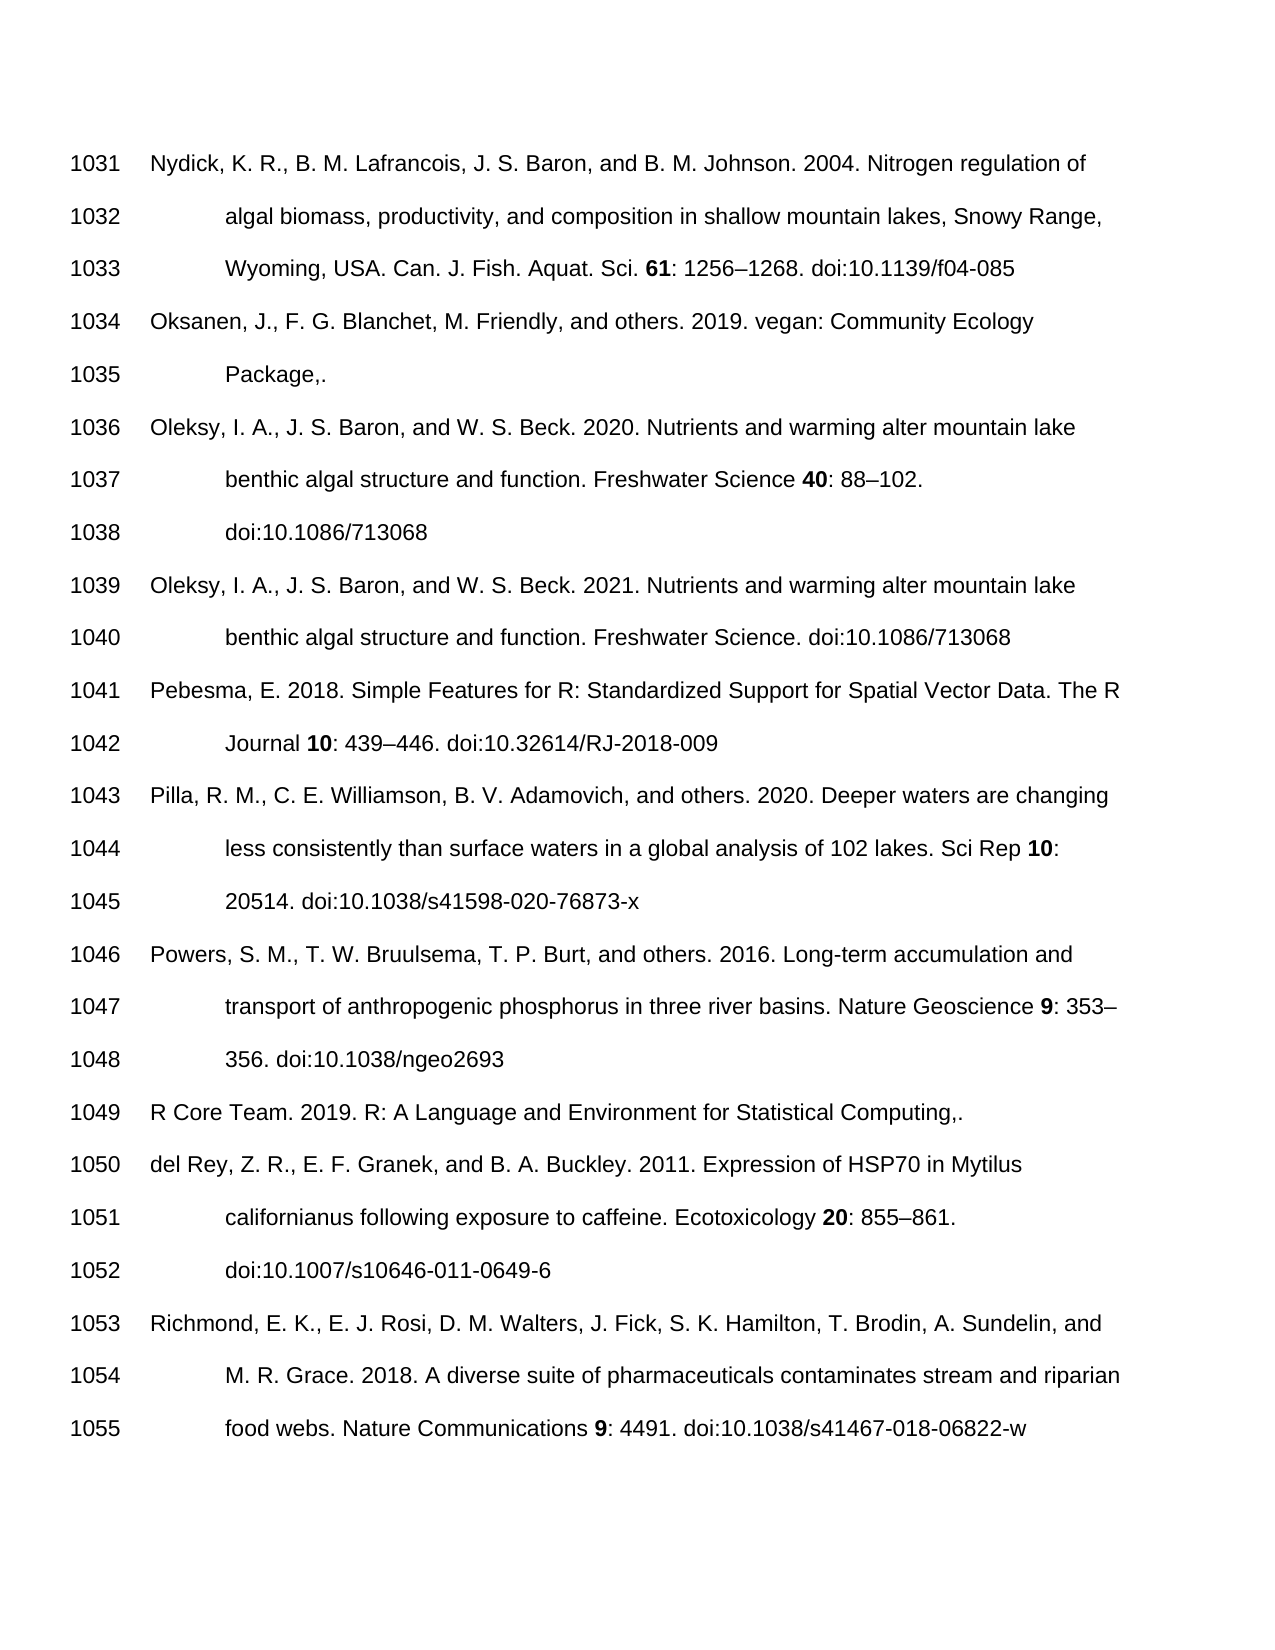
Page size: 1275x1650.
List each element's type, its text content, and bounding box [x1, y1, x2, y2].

text Powers, S. M., T. W. Bruulsema, T. P. Burt, and others. 2016. Long-term accumulation and transport of anthropogenic phosphorus in three river basins. Nature Geoscience 9: 353–356. doi:10.1038/ngeo2693 [150, 941, 1125, 1072]
text Oksanen, J., F. G. Blanchet, M. Friendly, and others. 2019. vegan: Community Ecology Package,. [150, 308, 1125, 387]
text Pebesma, E. 2018. Simple Features for R: Standardized Support for Spatial Vector Data. The R Journal 10: 439–446. doi:10.32614/RJ-2018-009 [150, 677, 1125, 756]
text Oleksy, I. A., J. S. Baron, and W. S. Beck. 2021. Nutrients and warming alter mountain lake benthic algal structure and function. Freshwater Science. doi:10.1086/713068 [150, 572, 1125, 651]
text del Rey, Z. R., E. F. Granek, and B. A. Buckley. 2011. Expression of HSP70 in Mytilus californianus following exposure to caffeine. Ecotoxicology 20: 855–861. doi:10.1007/s10646-011-0649-6 [150, 1151, 1125, 1283]
text Pilla, R. M., C. E. Williamson, B. V. Adamovich, and others. 2020. Deeper waters are changing less consistently than surface waters in a global analysis of 102 lakes. Sci Rep 10: 20514. doi:10.1038/s41598-020-76873-x [150, 782, 1125, 914]
text Richmond, E. K., E. J. Rosi, D. M. Walters, J. Fick, S. K. Hamilton, T. Brodin, A. Sundelin, and M. R. Grace. 2018. A diverse suite of pharmaceuticals contaminates stream and riparian food webs. Nature Communications 9: 4491. doi:10.1038/s41467-018-06822-w [150, 1309, 1125, 1441]
text R Core Team. 2019. R: A Language and Environment for Statistical Computing,. [150, 1099, 1125, 1125]
text Nydick, K. R., B. M. Lafrancois, J. S. Baron, and B. M. Johnson. 2004. Nitrogen regulation of algal biomass, productivity, and composition in shallow mountain lakes, Snowy Range, Wyoming, USA. Can. J. Fish. Aquat. Sci. 61: 1256–1268. doi:10.1139/f04-085 [150, 150, 1125, 282]
text Oleksy, I. A., J. S. Baron, and W. S. Beck. 2020. Nutrients and warming alter mountain lake benthic algal structure and function. Freshwater Science 40: 88–102. doi:10.1086/713068 [150, 413, 1125, 545]
